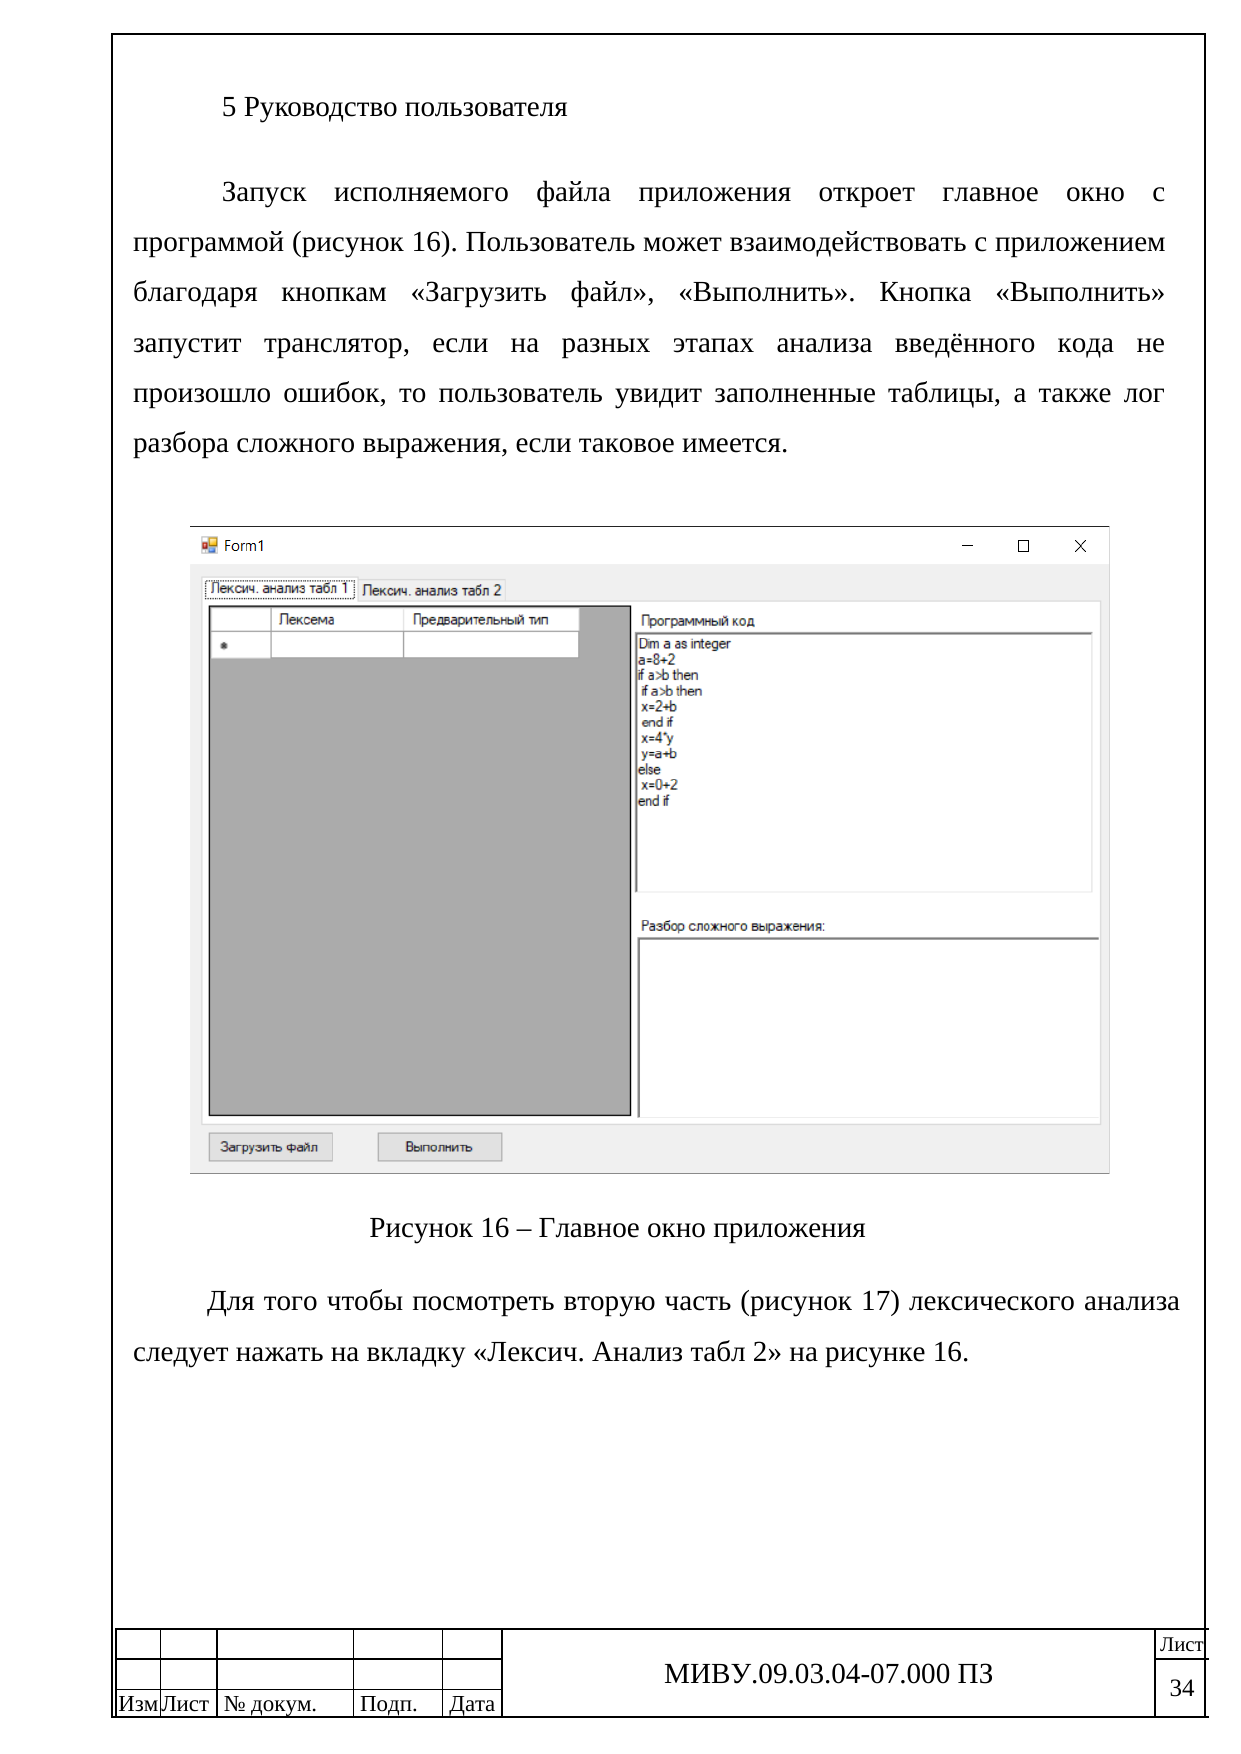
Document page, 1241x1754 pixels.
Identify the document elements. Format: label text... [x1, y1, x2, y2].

text Рисунок 16 – Главное окно приложения [281, 1211, 1181, 1244]
picture [190, 526, 1110, 1174]
text Запуск исполняемого файла приложения откроет главное окно с программой (рисунок 16). Пользователь может взаимодействовать с приложением благодаря кнопкам «Загрузить файл», «Выполнить». Кнопка «Выполнить» запустит транслятор, если на разных этапах анализа введённого кода не произошло ошибок, то пользователь увидит заполненные таблицы, а также лог разбора сложного выражения, если таковое имеется. [133, 174, 1166, 459]
subtitle 5 Руководство пользователя [133, 89, 1196, 122]
text Для того чтобы посмотреть вторую часть (рисунок 17) лексического анализа следует нажать на вкладку «Лексич. Анализ табл 2» на рисунке 16. [133, 1283, 1181, 1367]
